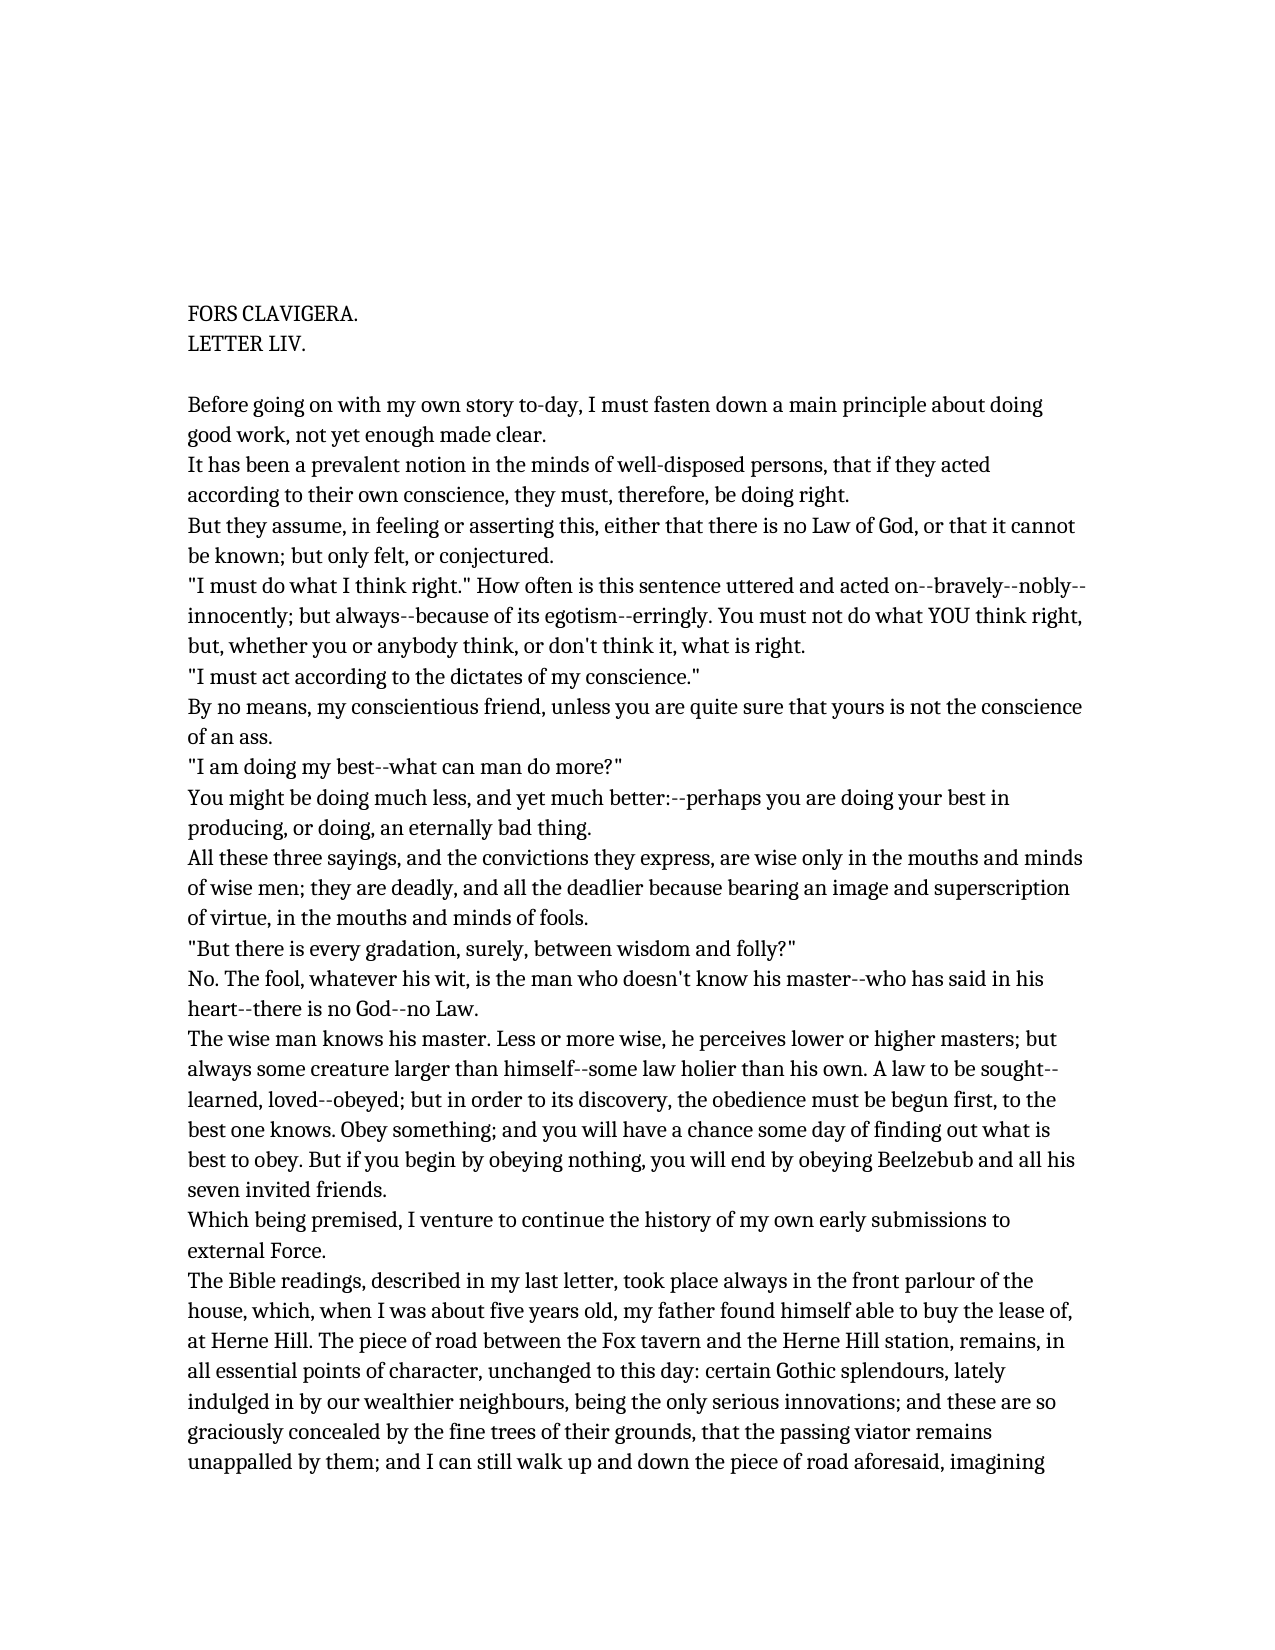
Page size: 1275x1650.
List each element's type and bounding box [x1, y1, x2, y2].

text [187, 150, 1087, 1475]
